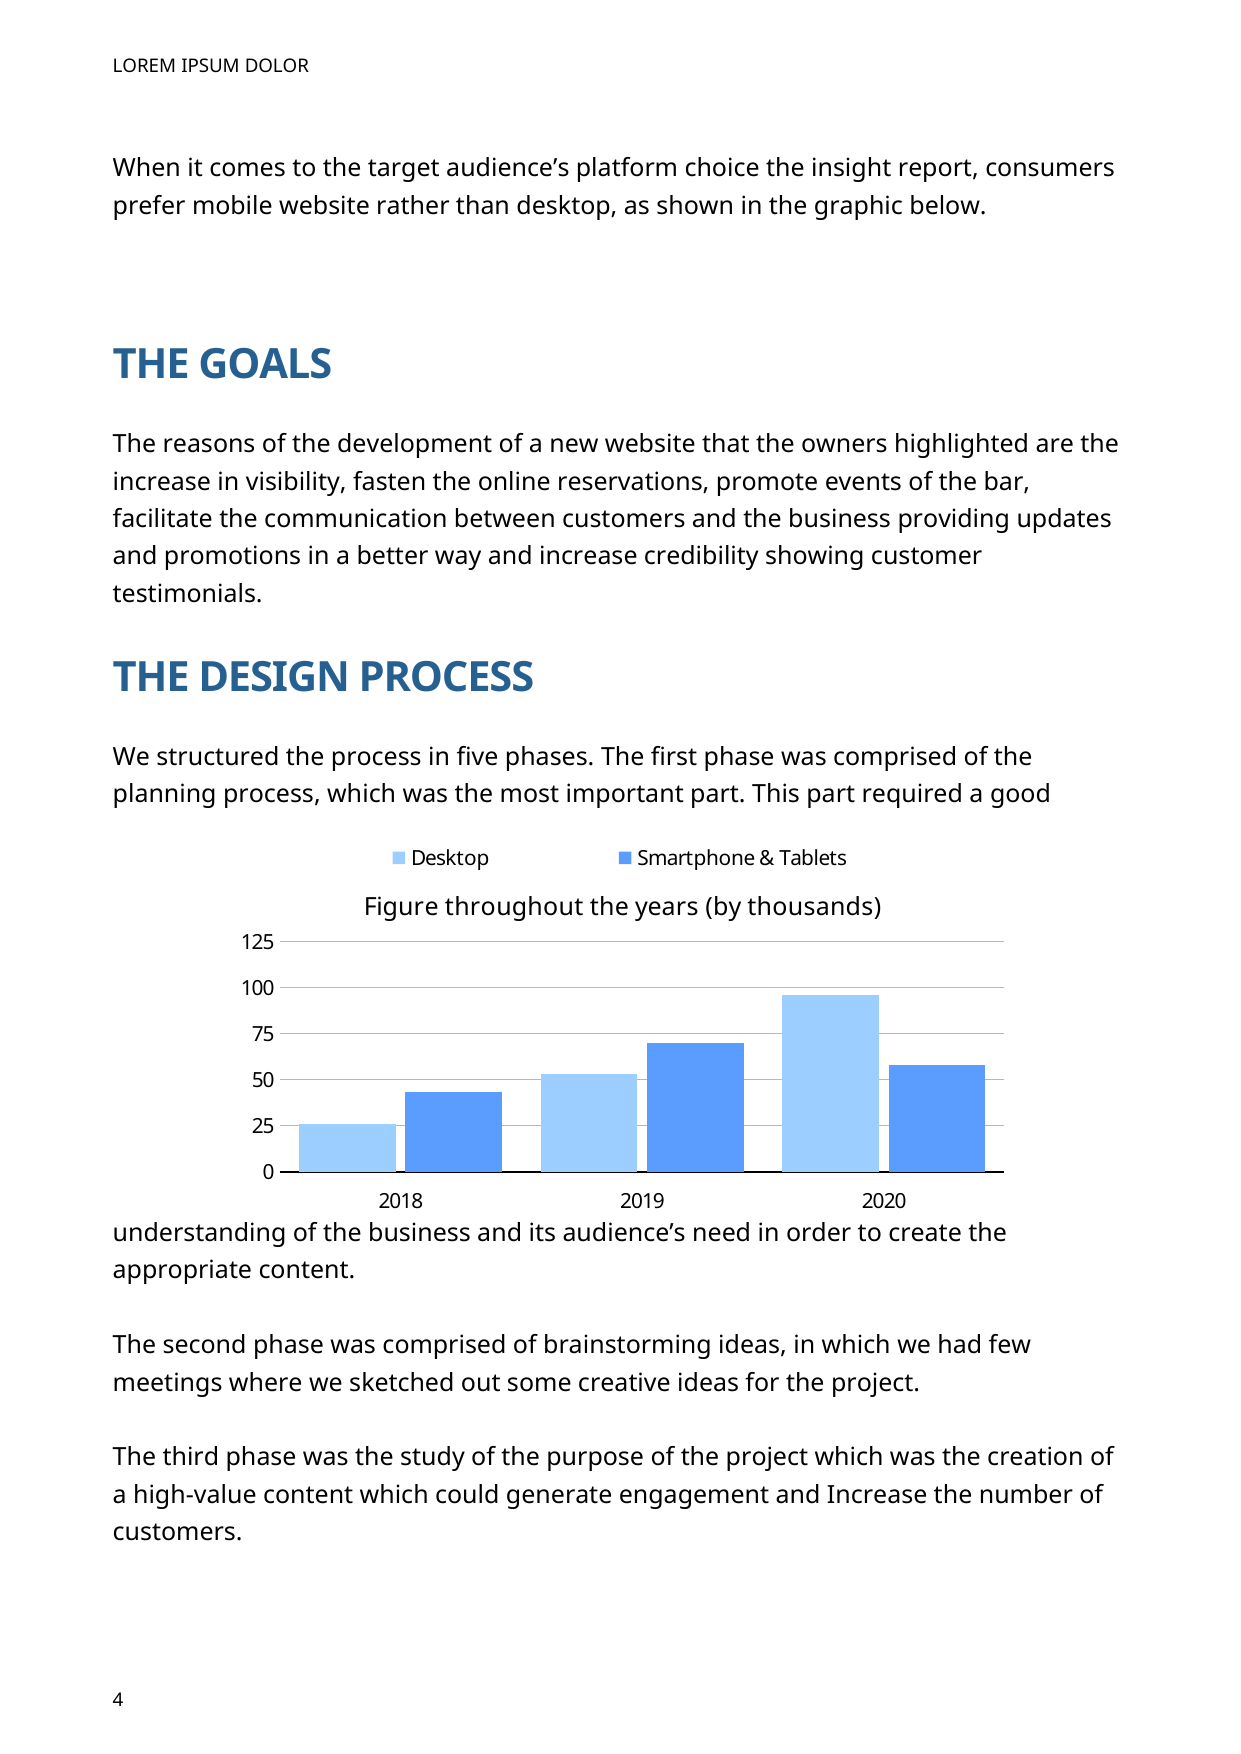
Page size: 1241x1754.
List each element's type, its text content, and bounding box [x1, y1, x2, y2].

text The reasons of the development of a new website that the owners highlighted are the increase in visibility, fasten the online reservations, promote events of the bar, facilitate the communication between customers and the business providing updates and promotions in a better way and increase credibility showing customer testimonials. [112, 426, 1128, 609]
text The second phase was comprised of brainstorming ideas, in which we had few meetings where we sketched out some creative ideas for the project. [112, 1327, 1128, 1398]
subtitle The goals [112, 337, 1128, 388]
subtitle The design process [112, 650, 1128, 701]
text The third phase was the study of the purpose of the project which was the creation of a high-value content which could generate engagement and Increase the number of customers. [112, 1439, 1128, 1548]
text We structured the process in five phases. The first phase was comprised of the planning process, which was the most important part. This part required a good understanding of the business and its audience’s need in order to create the appropriate content. [112, 739, 1128, 1286]
text When it comes to the target audience’s platform choice the insight report, consumers prefer mobile website rather than desktop, as shown in the graphic below. [112, 150, 1128, 221]
